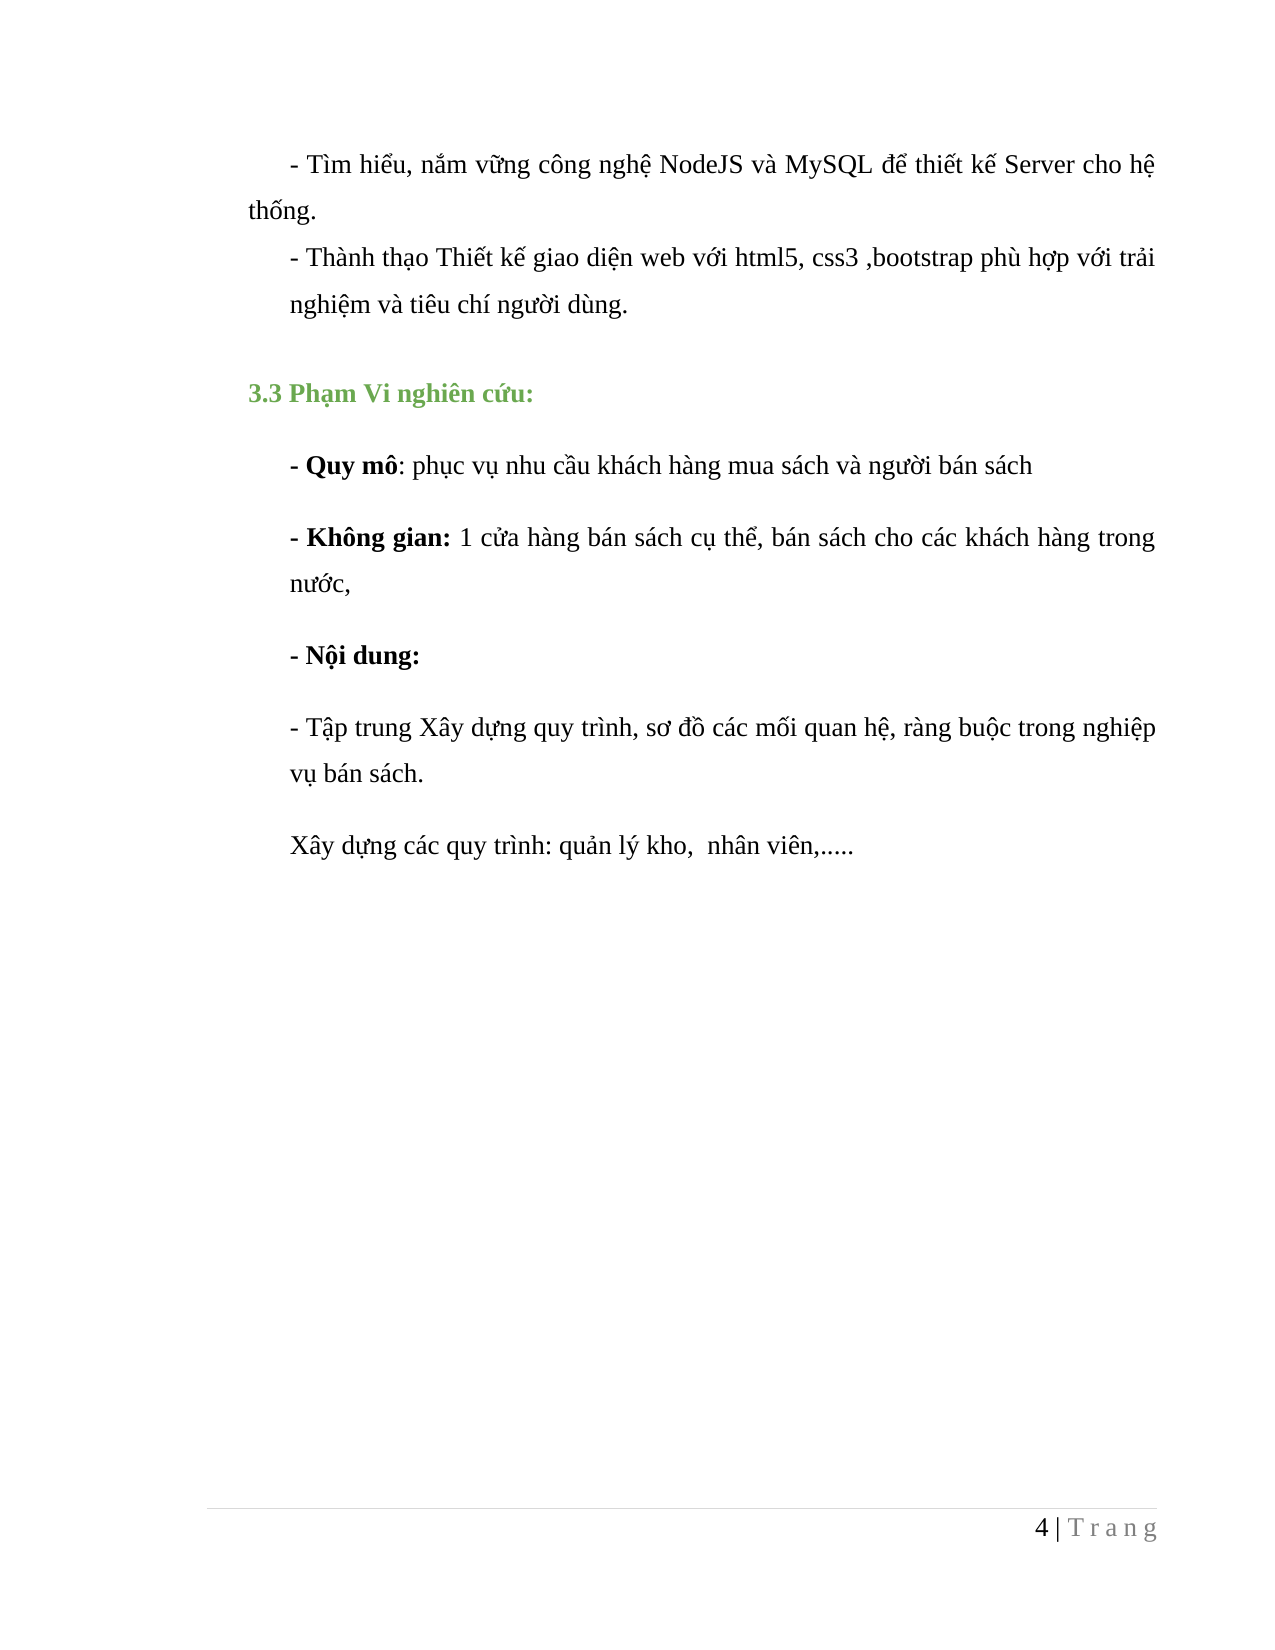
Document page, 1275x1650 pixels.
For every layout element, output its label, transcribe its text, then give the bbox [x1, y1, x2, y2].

text Xây dựng các quy trình: quản lý kho, nhân viên,..... [289, 829, 1157, 860]
text - Tập trung Xây dựng quy trình, sơ đồ các mối quan hệ, ràng buộc trong nghiệp vụ bán sách. [289, 711, 1157, 789]
text - Tìm hiểu, nắm vững công nghệ NodeJS và MySQL để thiết kế Server cho hệ thống. [248, 148, 1157, 226]
text - Nội dung: [289, 639, 1157, 670]
text 3.3 Phạm Vi nghiên cứu: [248, 377, 1157, 409]
text - Thành thạo Thiết kế giao diện web với html5, css3 ,bootstrap phù hợp với trải nghiệm và tiêu chí người dùng. [289, 241, 1157, 319]
text - Không gian: 1 cửa hàng bán sách cụ thể, bán sách cho các khách hàng trong nước, [289, 521, 1157, 599]
text - Quy mô: phục vụ nhu cầu khách hàng mua sách và người bán sách [289, 449, 1157, 480]
